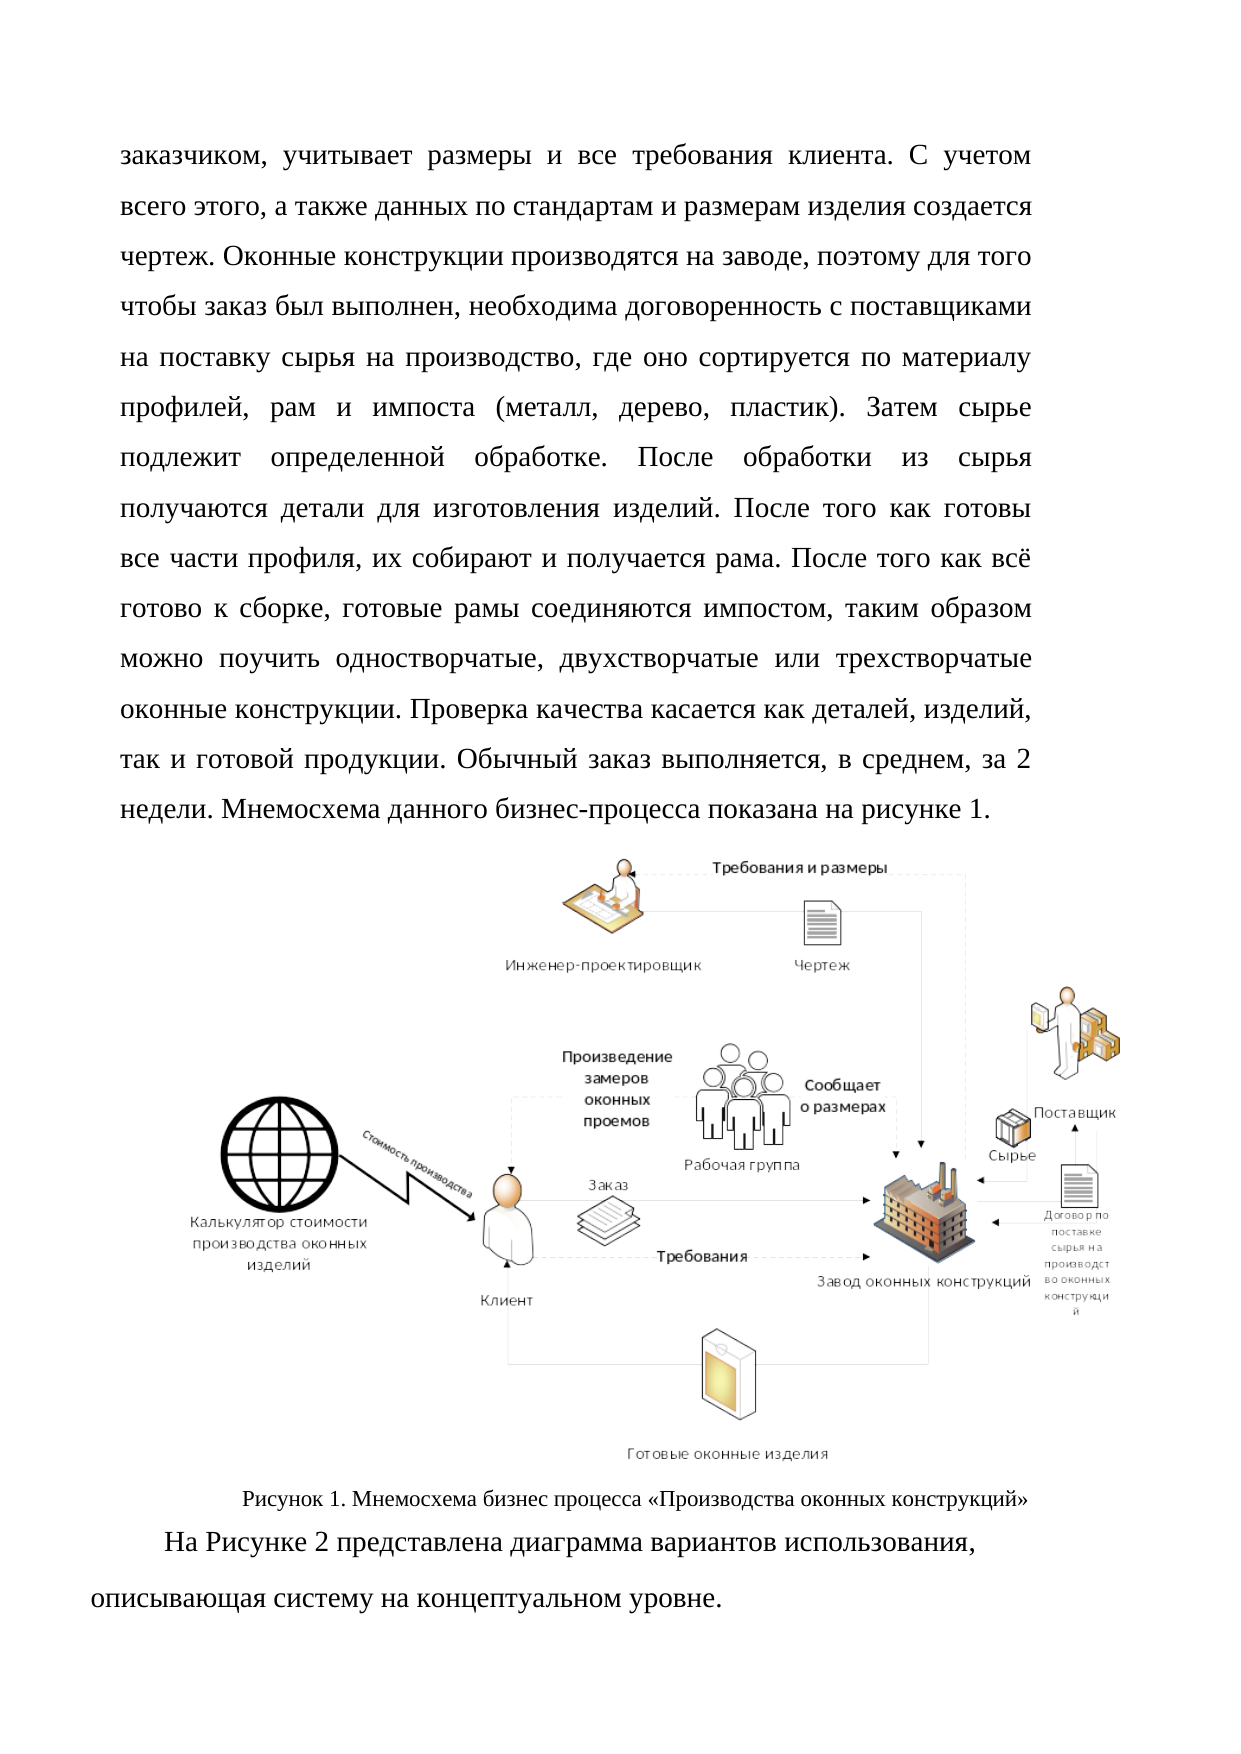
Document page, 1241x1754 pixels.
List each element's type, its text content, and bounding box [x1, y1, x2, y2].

text На Рисунке 2 представлена диаграмма вариантов использования, описывающая систему на концептуальном уровне. [90, 1524, 1062, 1613]
text Рисунок 1. Мнемосхема бизнес процесса «Производства оконных конструкций» [120, 1485, 1107, 1511]
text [120, 137, 1032, 825]
